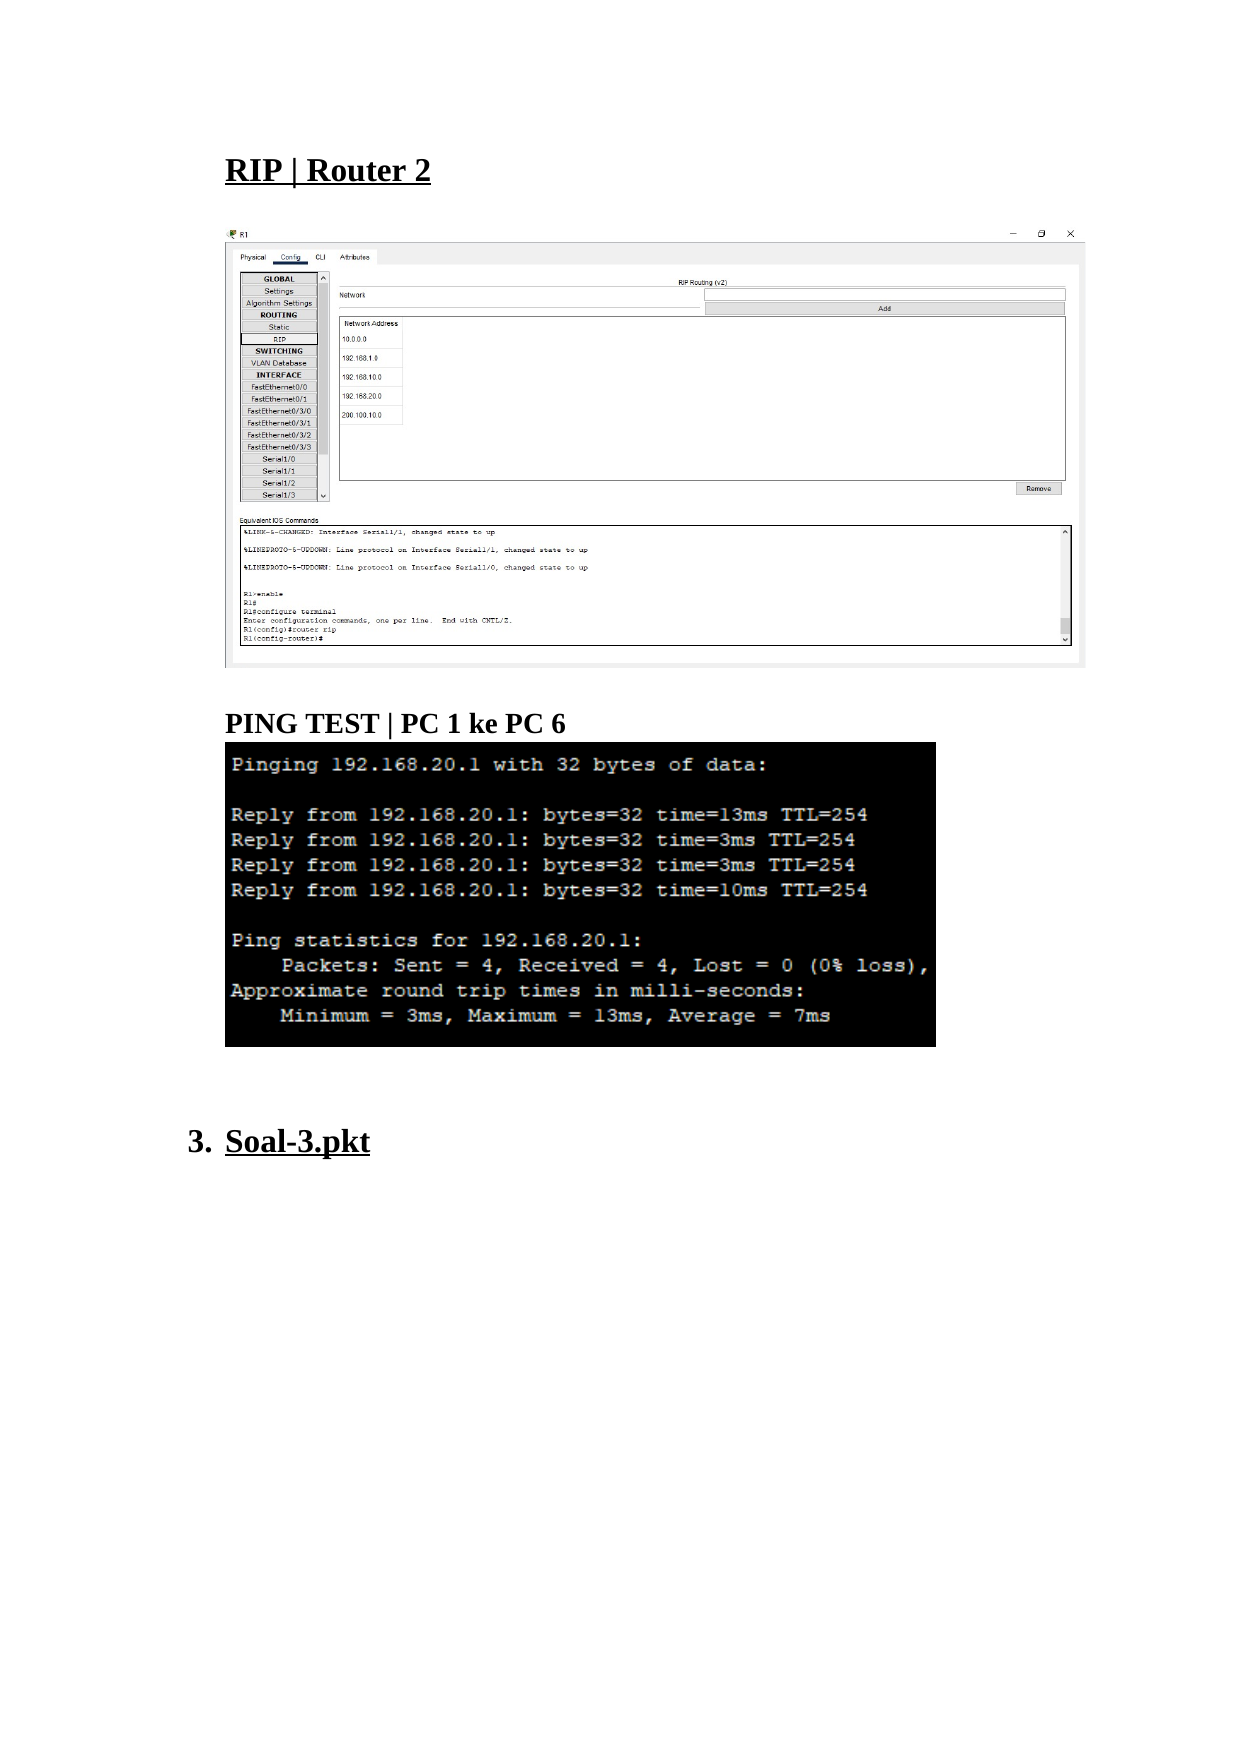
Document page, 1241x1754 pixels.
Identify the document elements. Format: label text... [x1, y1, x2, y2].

picture [225, 742, 936, 1047]
picture [225, 227, 1086, 668]
list Soal-3.pkt [187, 1121, 1090, 1159]
list RIP | Router 2 [225, 150, 1090, 188]
list PING TEST | PC 1 ke PC 6 [225, 706, 1090, 739]
